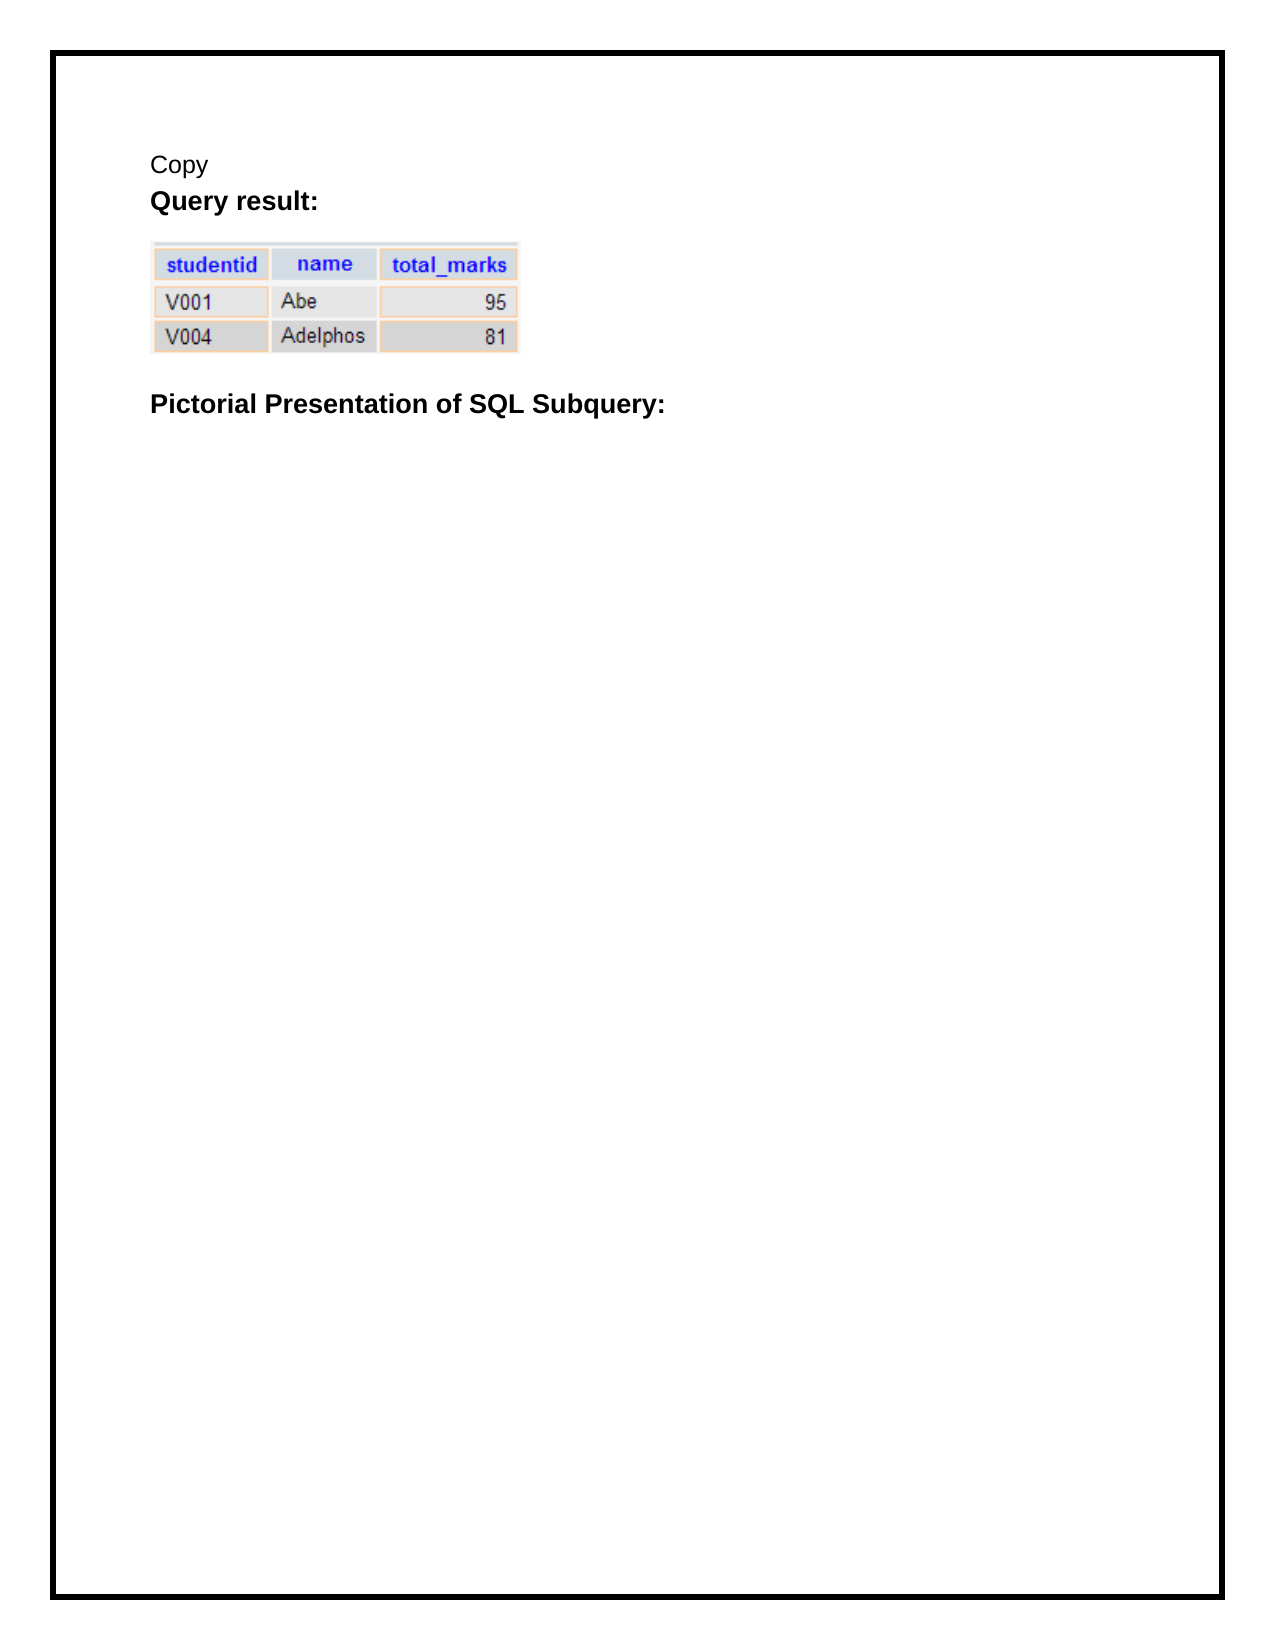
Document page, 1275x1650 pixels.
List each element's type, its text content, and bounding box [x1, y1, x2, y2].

text Copy [150, 150, 1125, 179]
picture [150, 241, 521, 354]
text Pictorial Presentation of SQL Subquery: [150, 382, 1125, 419]
text Query result: [150, 179, 1125, 216]
